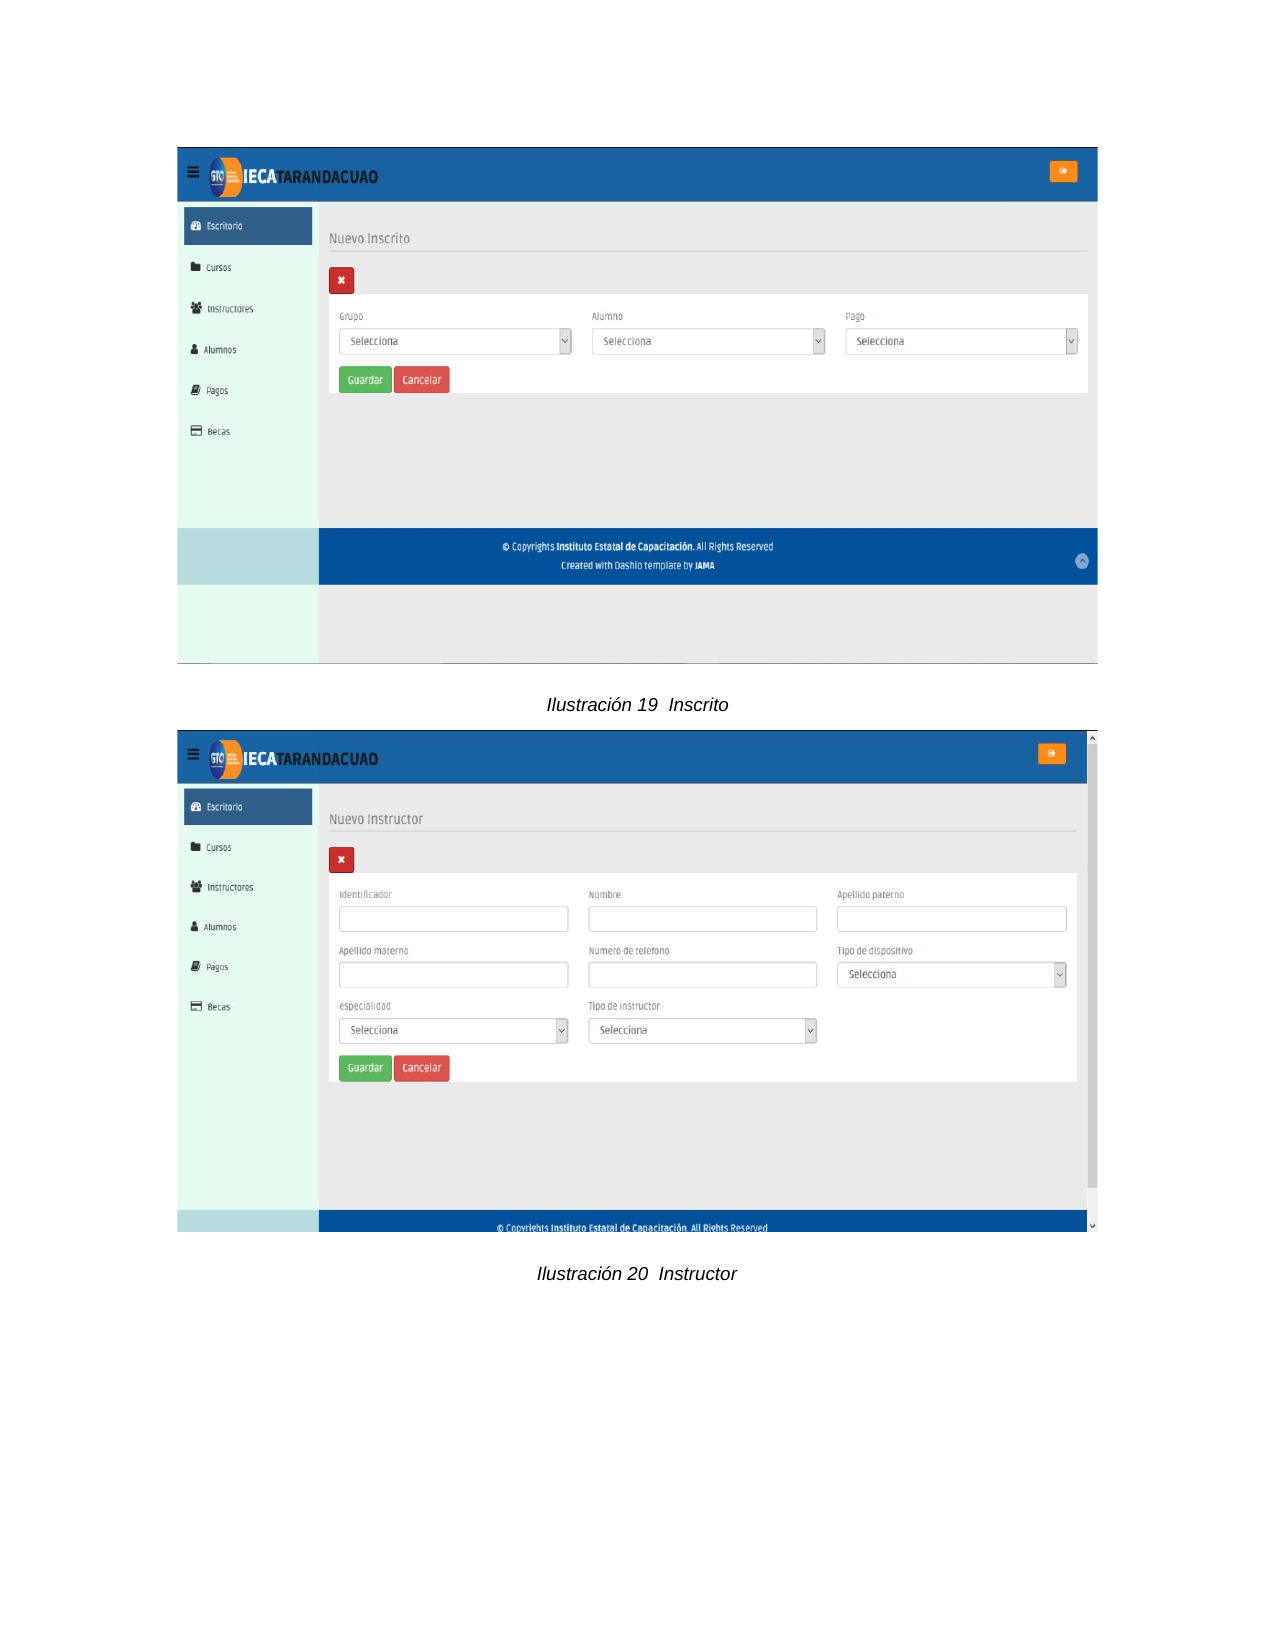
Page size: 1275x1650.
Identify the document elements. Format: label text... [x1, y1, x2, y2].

picture [177, 147, 1098, 664]
text Ilustración 19 Inscrito [177, 694, 1098, 730]
text Ilustración 20 Instructor [177, 1263, 1098, 1284]
picture [177, 730, 1098, 1232]
